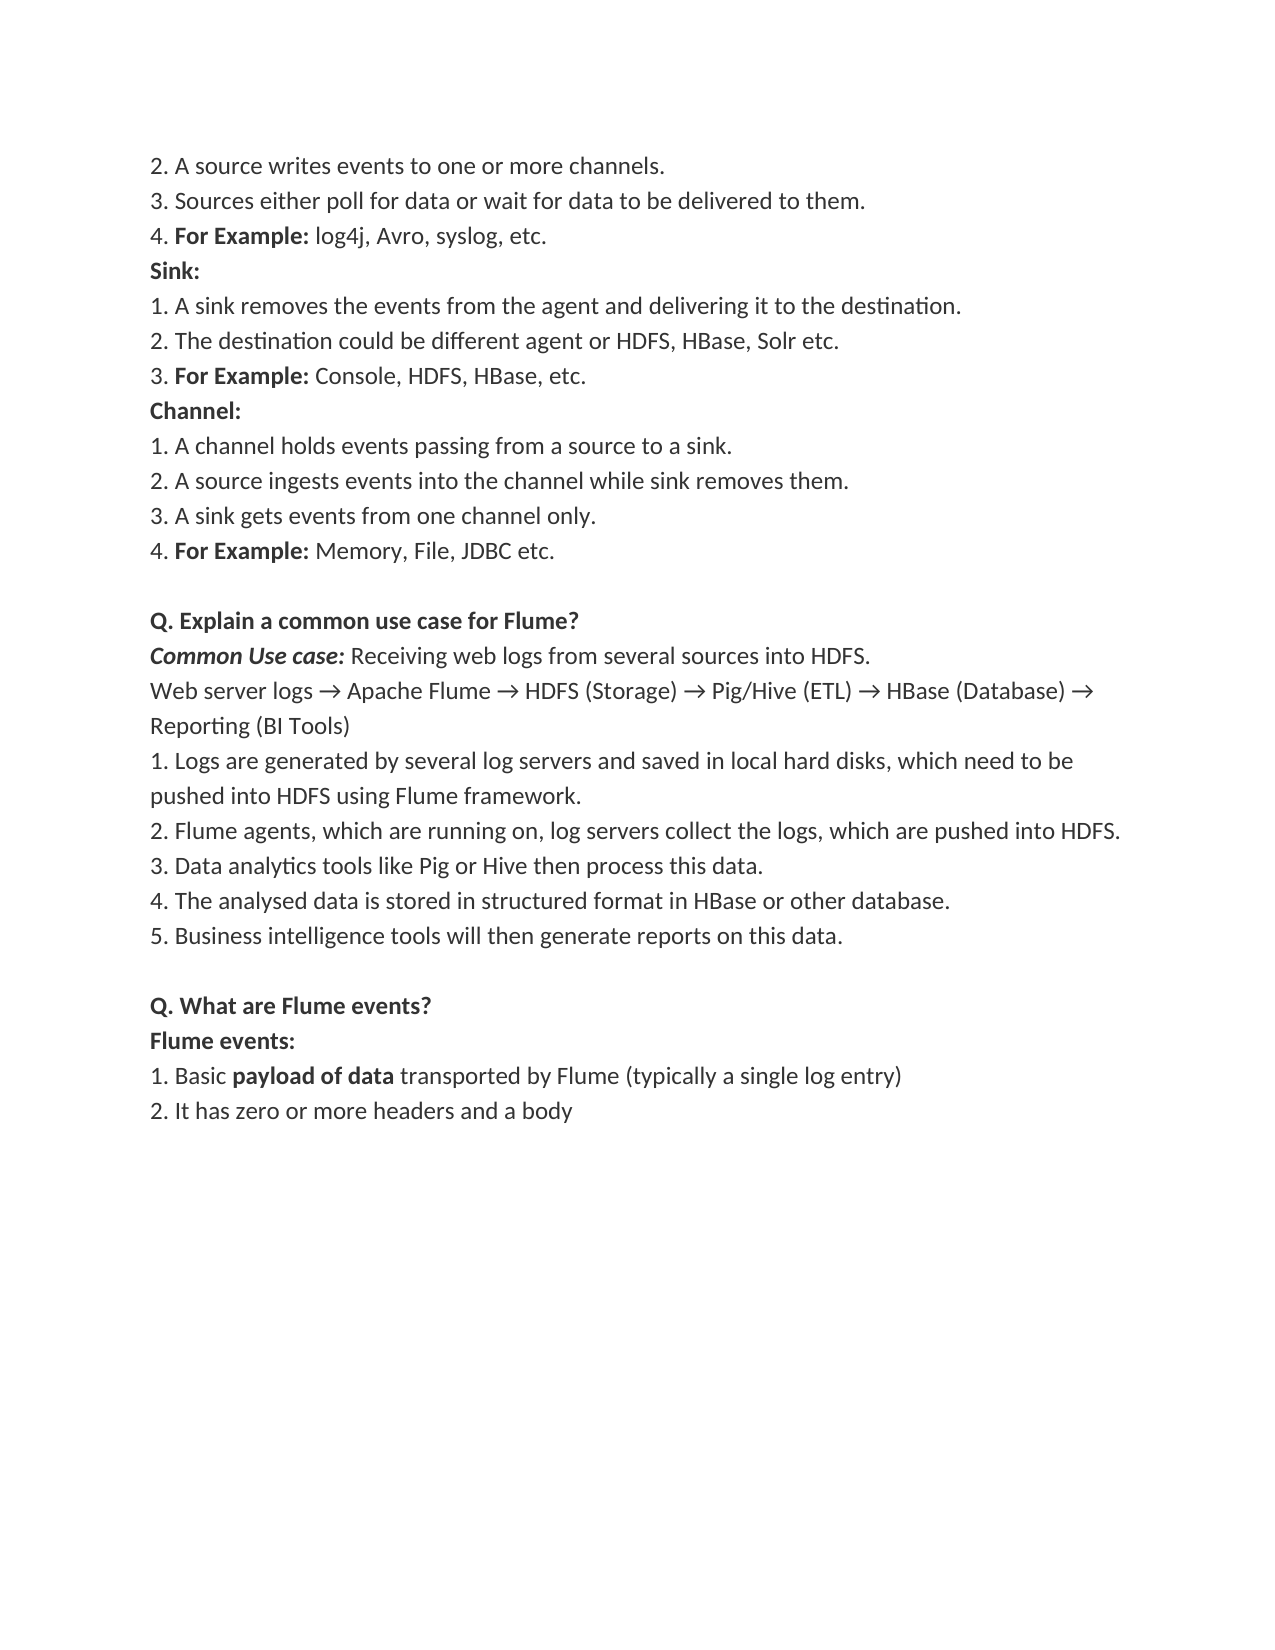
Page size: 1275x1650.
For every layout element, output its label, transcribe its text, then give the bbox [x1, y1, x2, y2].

text Q. Explain a common use case for Flume? Common Use case: Receiving web logs from several sources into HDFS. Web server logs → Apache Flume → HDFS (Storage) → Pig/Hive (ETL) → HBase (Database) → Reporting (BI Tools) 1. Logs are generated by several log servers and saved in local hard disks, which need to be pushed into HDFS using Flume framework. 2. Flume agents, which are running on, log servers collect the logs, which are pushed into HDFS. 3. Data analytics tools like Pig or Hive then process this data. 4. The analysed data is stored in structured format in HBase or other database. 5. Business intelligence tools will then generate reports on this data. [150, 605, 1125, 951]
text Q. What are Flume events? Flume events: 1. Basic payload of data transported by Flume (typically a single log entry) 2. It has zero or more headers and a body [150, 990, 1125, 1126]
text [150, 150, 1125, 566]
